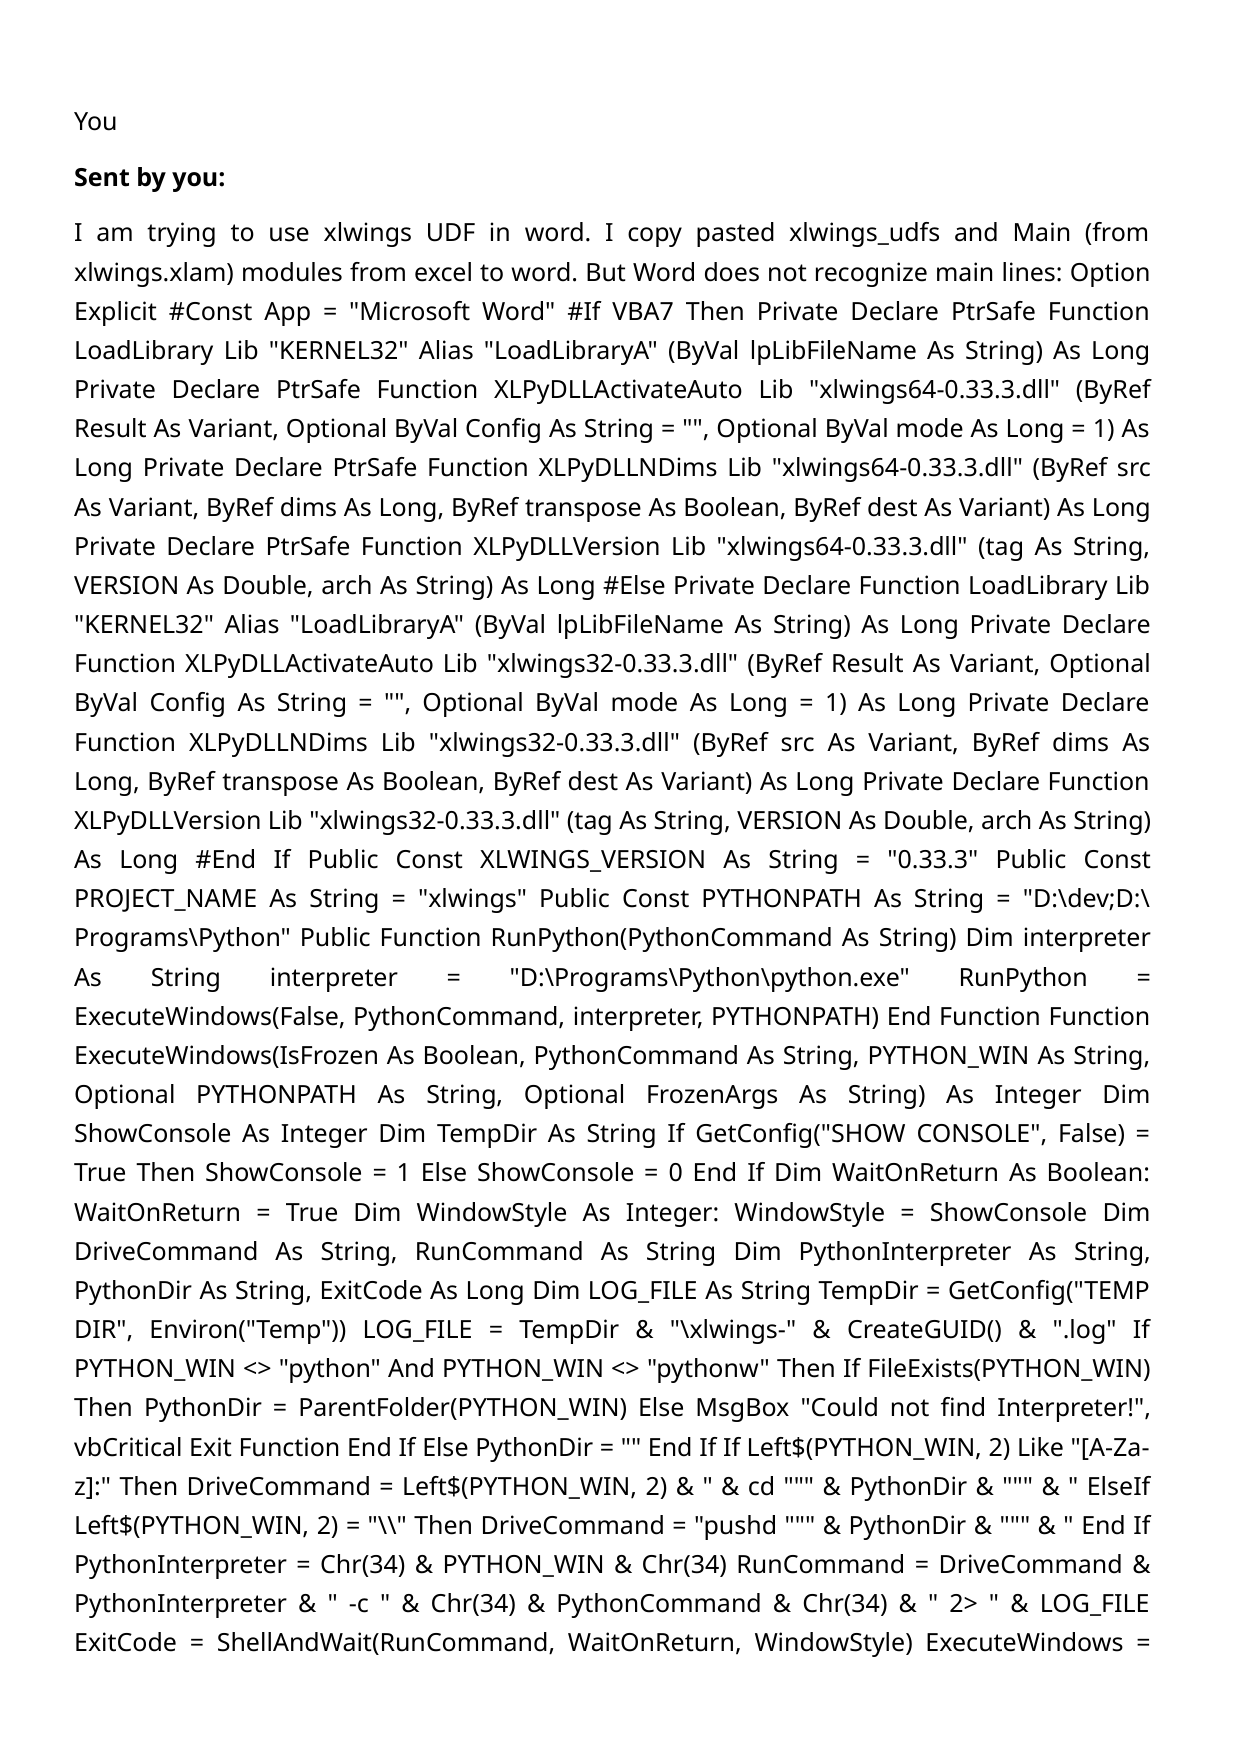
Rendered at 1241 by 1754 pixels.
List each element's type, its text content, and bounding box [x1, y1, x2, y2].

text Sent by you: [74, 159, 1152, 193]
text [74, 215, 1152, 1659]
text You [74, 103, 1152, 137]
